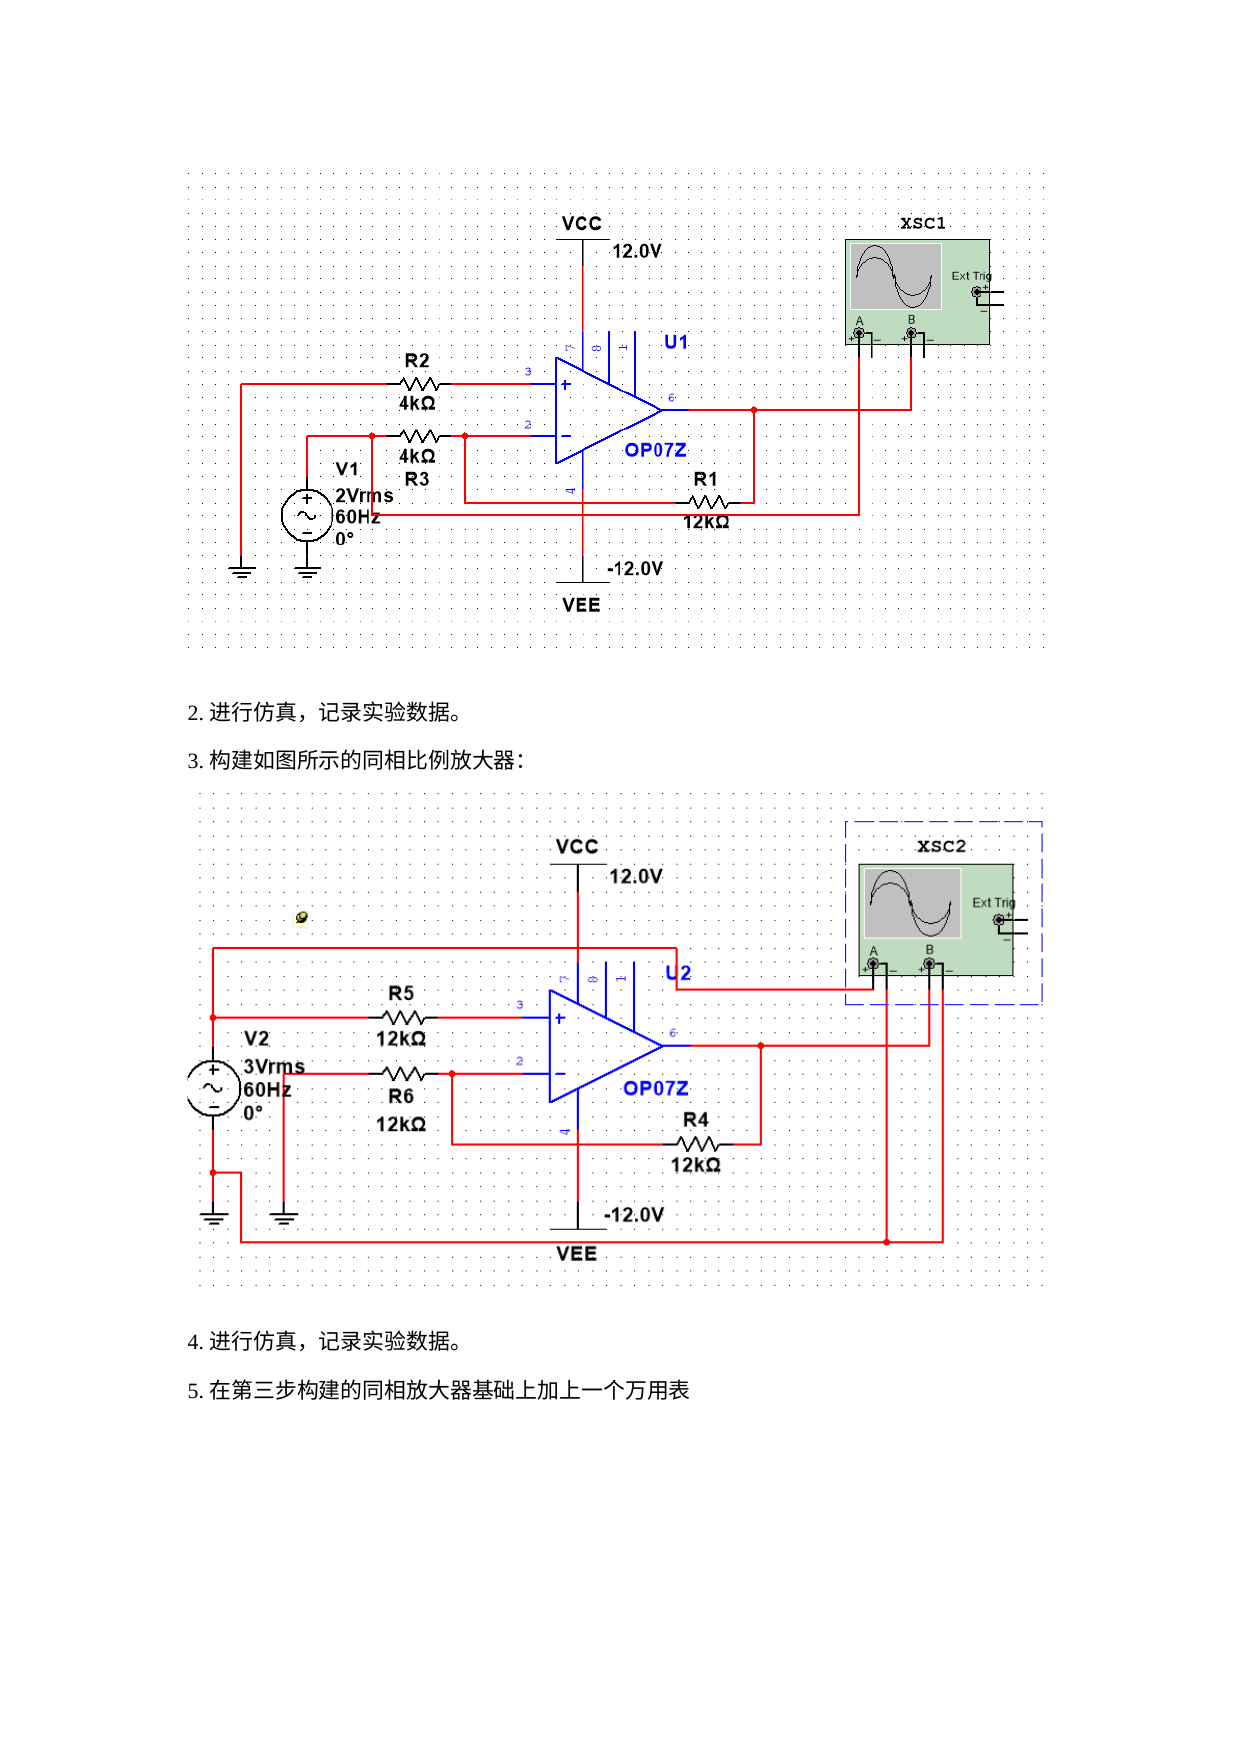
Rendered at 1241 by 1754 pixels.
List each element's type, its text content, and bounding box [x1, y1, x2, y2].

picture [187, 162, 1053, 660]
text 5. 在第三步构建的同相放大器基础上加上一个万用表 [187, 1372, 1053, 1405]
text 4. 进行仿真，记录实验数据。 [187, 1324, 1053, 1356]
text 3. 构建如图所示的同相比例放大器： [187, 743, 1053, 775]
text 2. 进行仿真，记录实验数据。 [187, 694, 1053, 727]
picture [187, 791, 1053, 1287]
